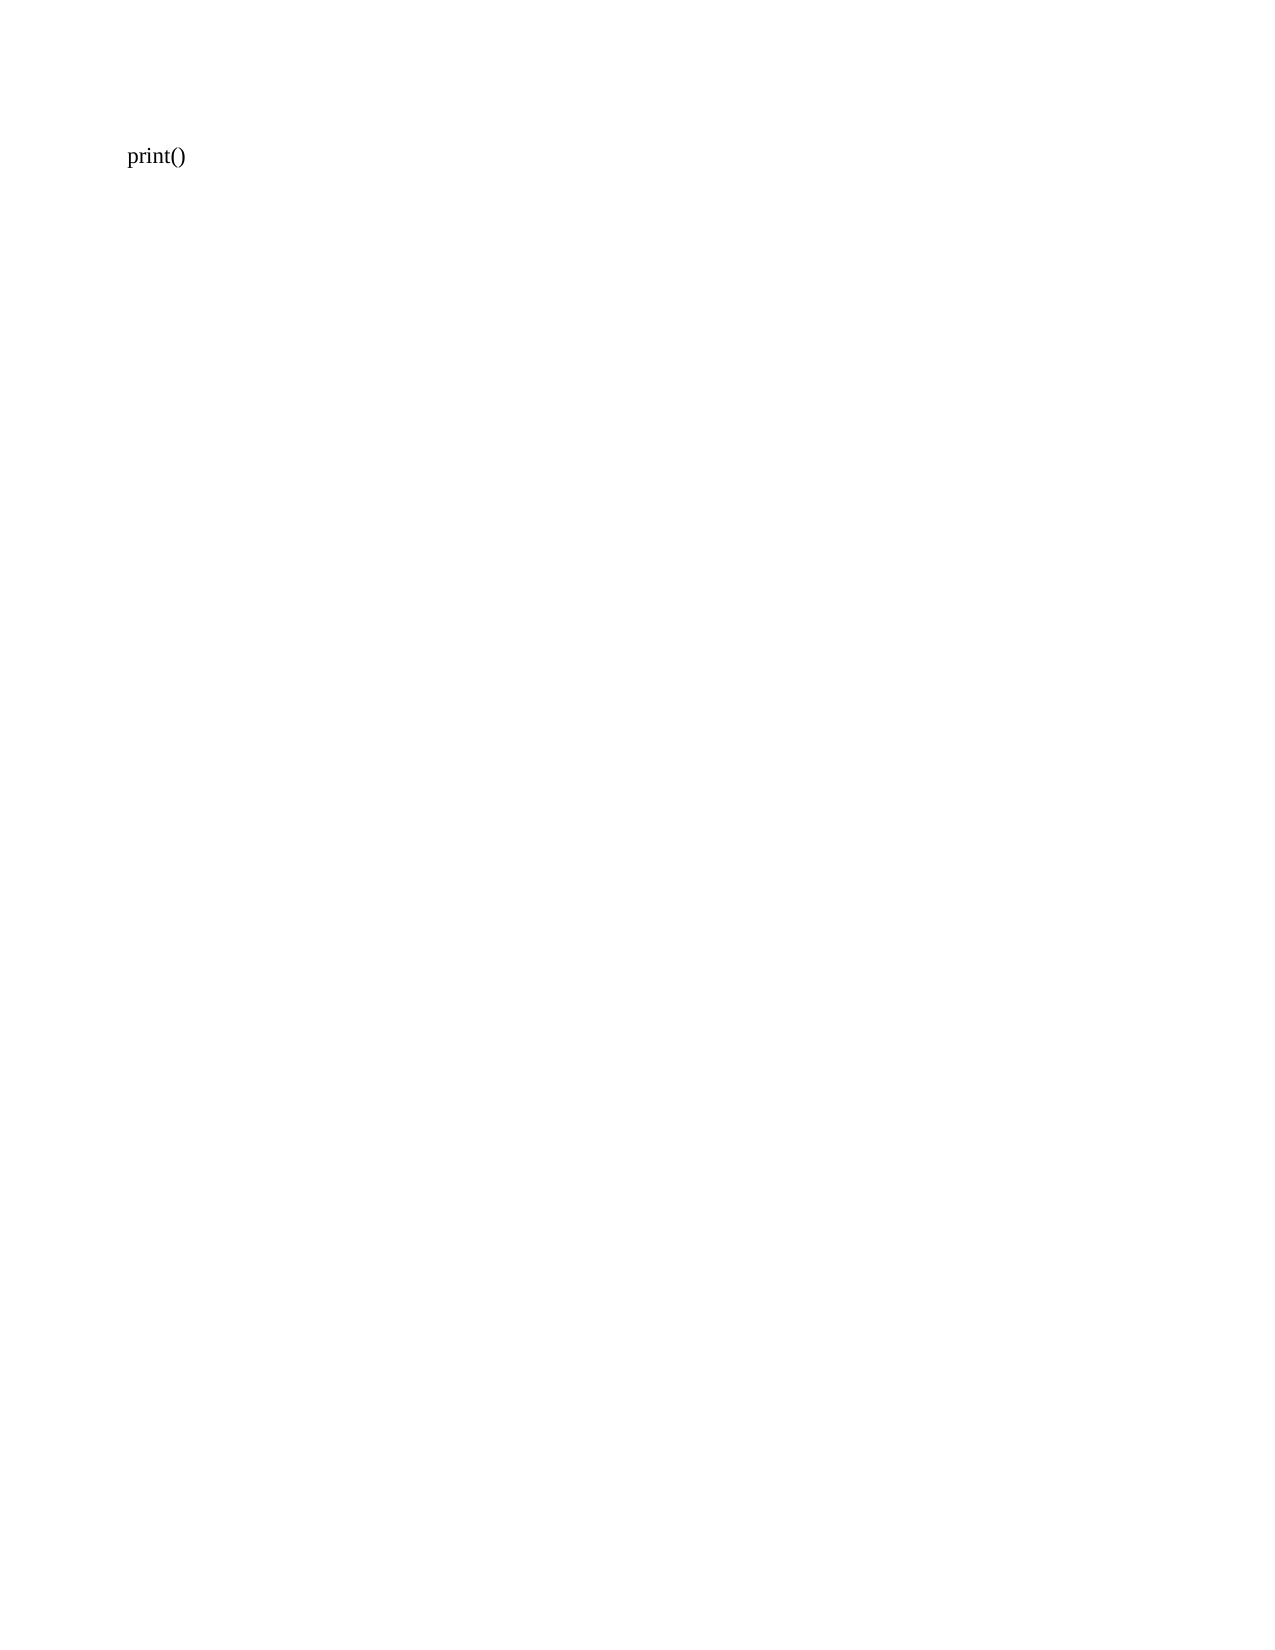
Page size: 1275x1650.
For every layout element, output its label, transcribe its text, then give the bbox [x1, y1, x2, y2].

text print() [127, 142, 1148, 168]
